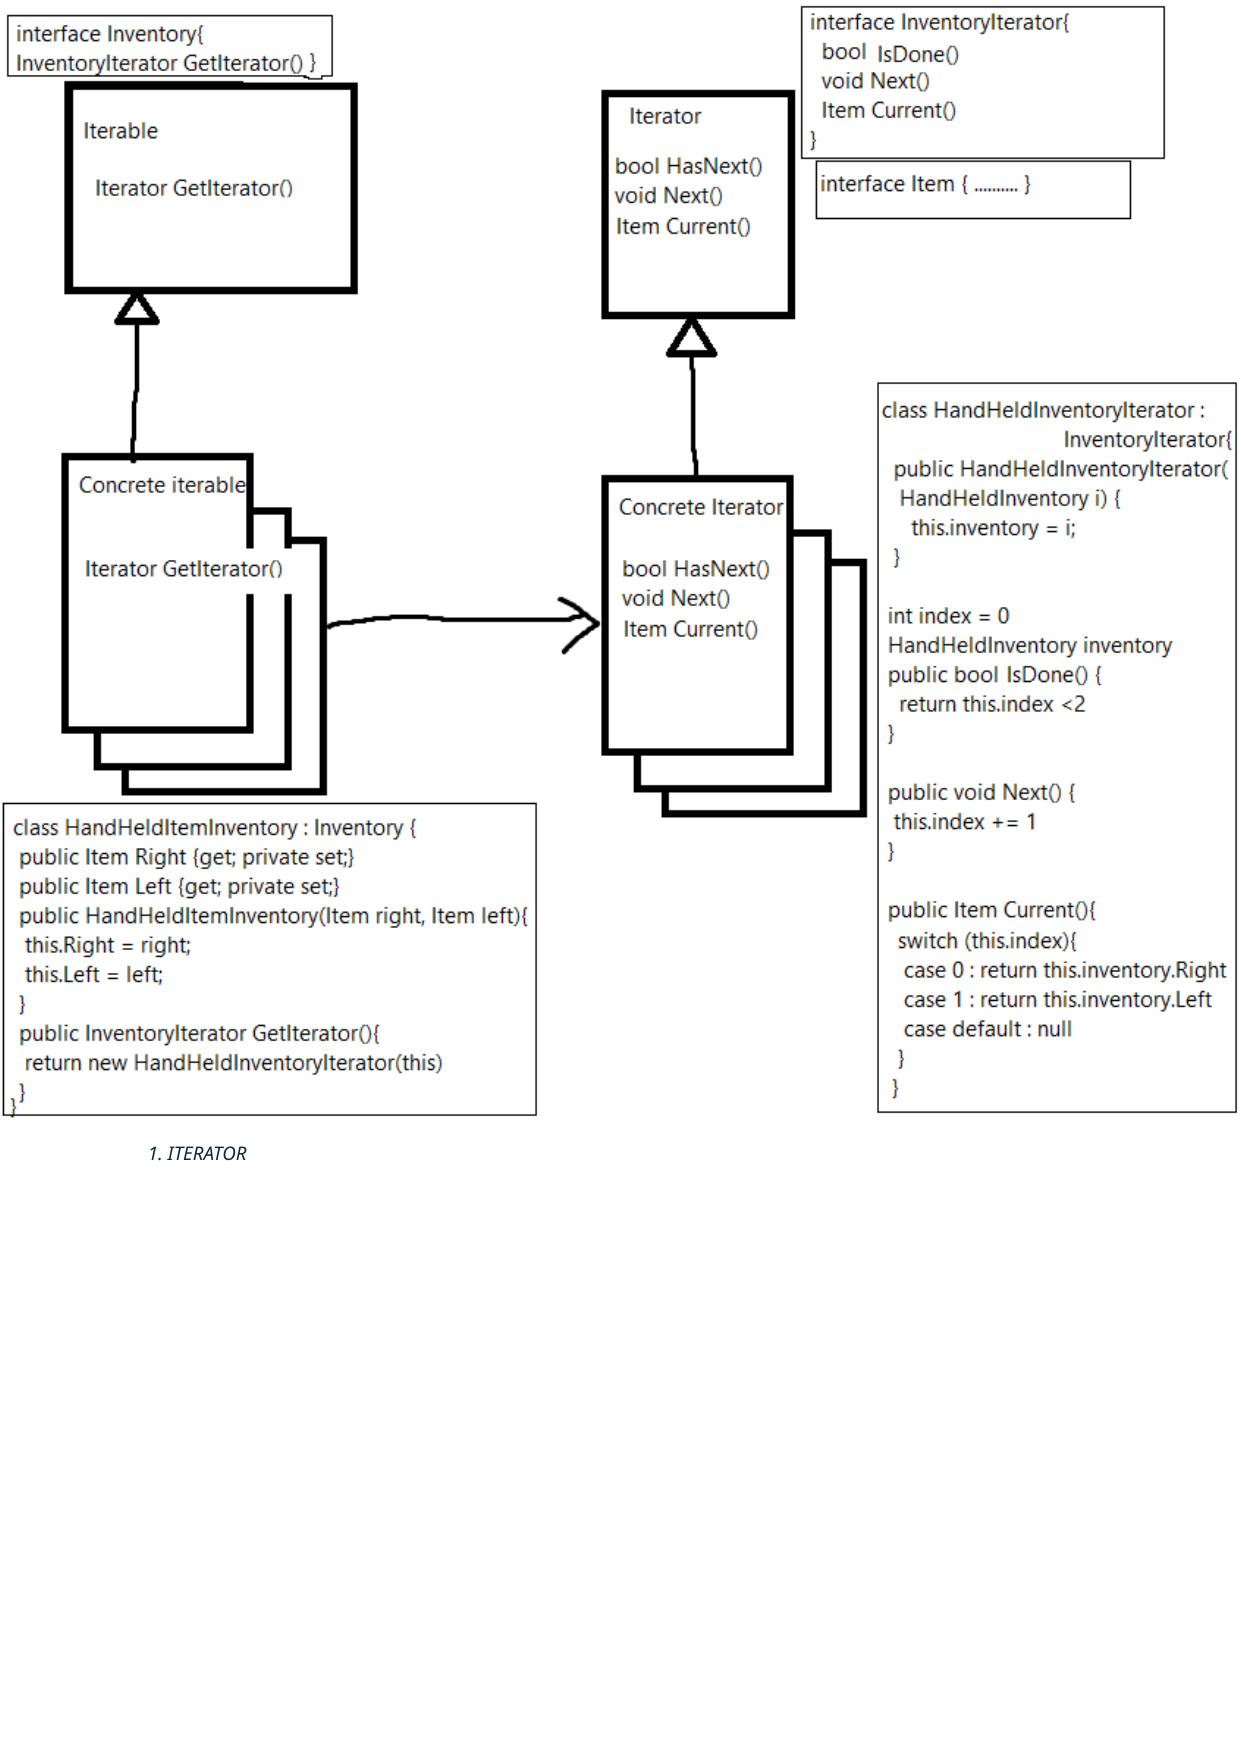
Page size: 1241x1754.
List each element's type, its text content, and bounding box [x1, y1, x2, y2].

text 1. ITERATOR [148, 1141, 1093, 1166]
picture [0, 0, 1240, 1119]
